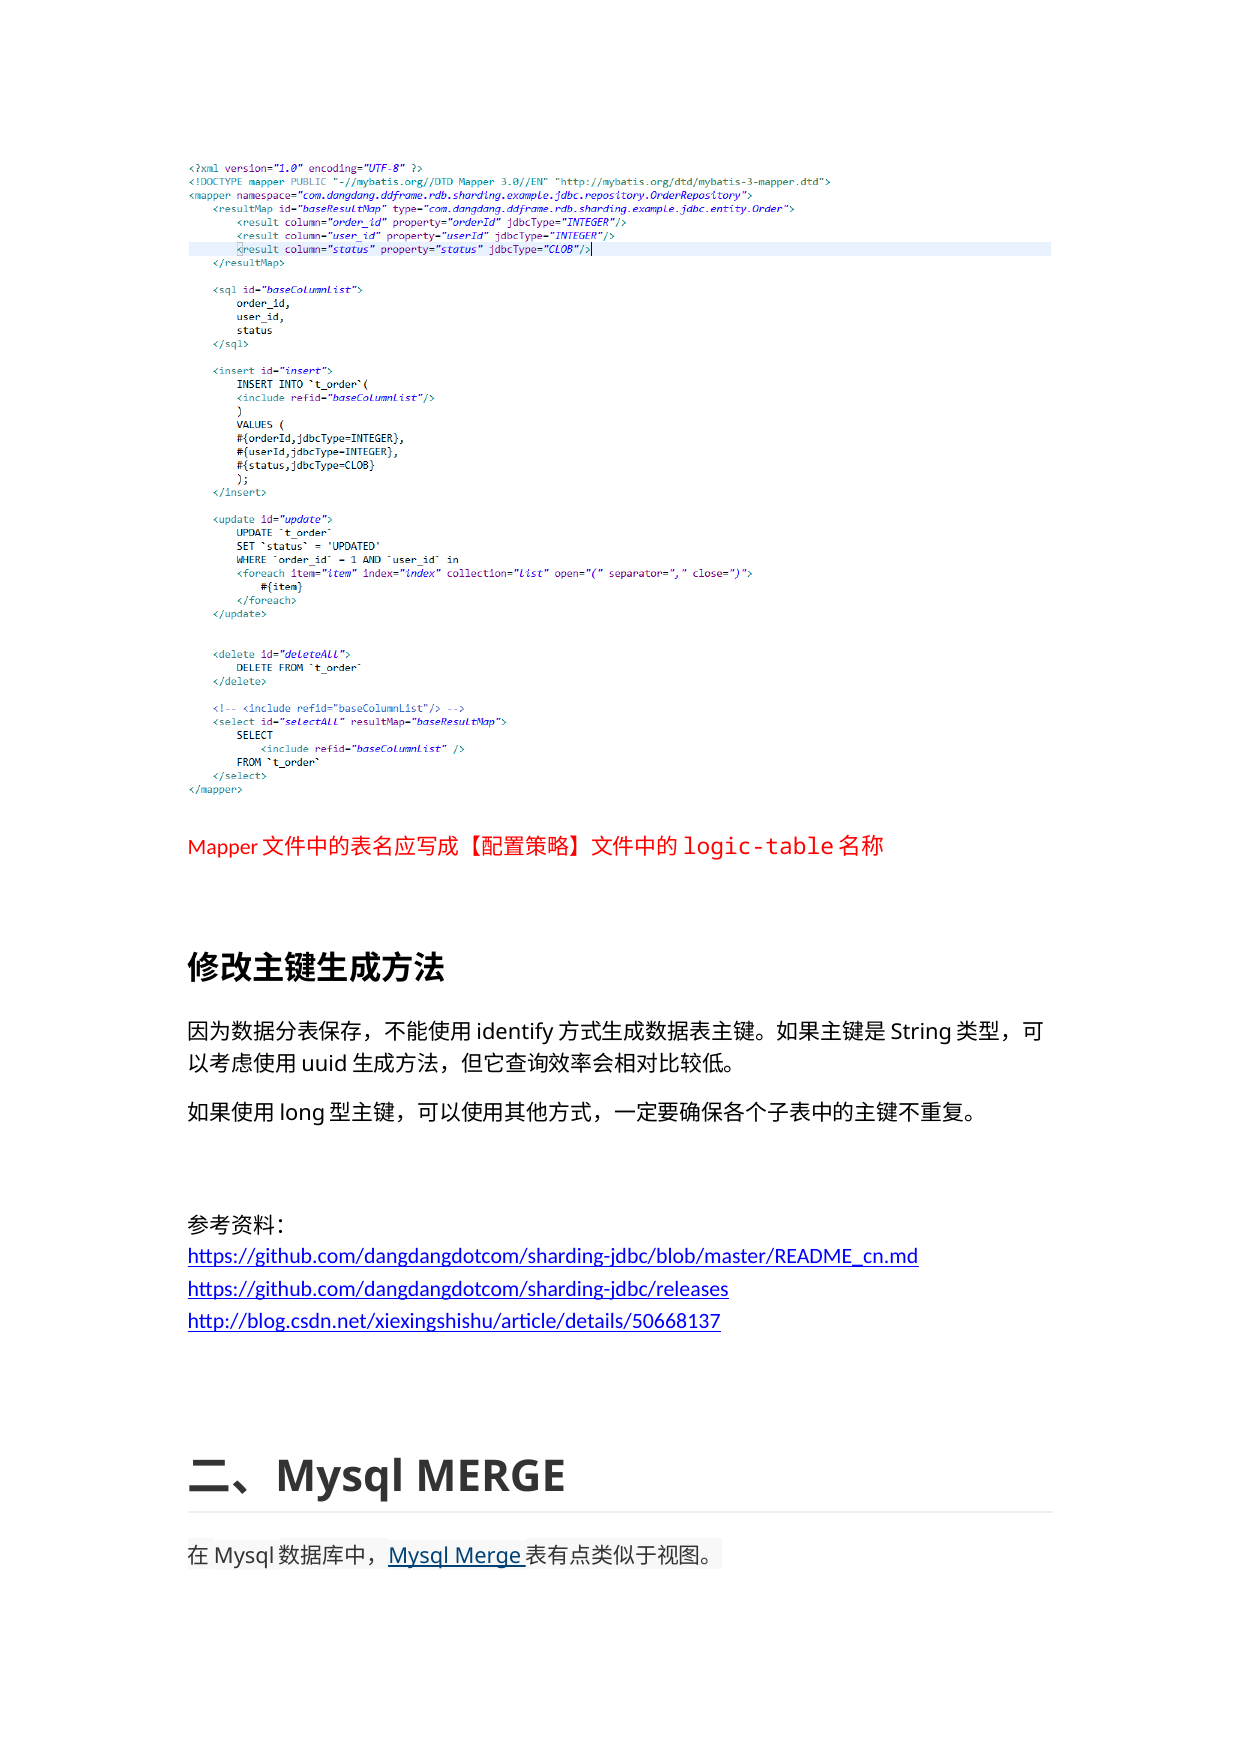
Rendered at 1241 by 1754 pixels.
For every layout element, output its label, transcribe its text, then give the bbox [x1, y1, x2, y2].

subtitle 二、Mysql MERGE [187, 1440, 1053, 1513]
text https://github.com/dangdangdotcom/sharding-jdbc/releases [187, 1272, 1053, 1305]
subtitle 修改主键生成方法 [187, 933, 1053, 998]
text Mapper文件中的表名应写成【配置策略】文件中的logic-table名称 [187, 812, 1053, 877]
text 参考资料： [187, 1207, 1053, 1240]
text http://blog.csdn.net/xiexingshishu/article/details/50668137 [187, 1305, 1053, 1337]
text 因为数据分表保存，不能使用identify方式生成数据表主键。如果主键是String类型，可以考虑使用uuid生成方法，但它查询效率会相对比较低。 [187, 1013, 1053, 1078]
text https://github.com/dangdangdotcom/sharding-jdbc/blob/master/README_cn.md [187, 1240, 1053, 1272]
text 在Mysql数据库中，Mysql Merge表有点类似于视图。 [526, 1538, 1053, 1570]
picture [187, 162, 1052, 808]
text 如果使用long型主键，可以使用其他方式，一定要确保各个子表中的主键不重复。 [187, 1094, 1053, 1127]
